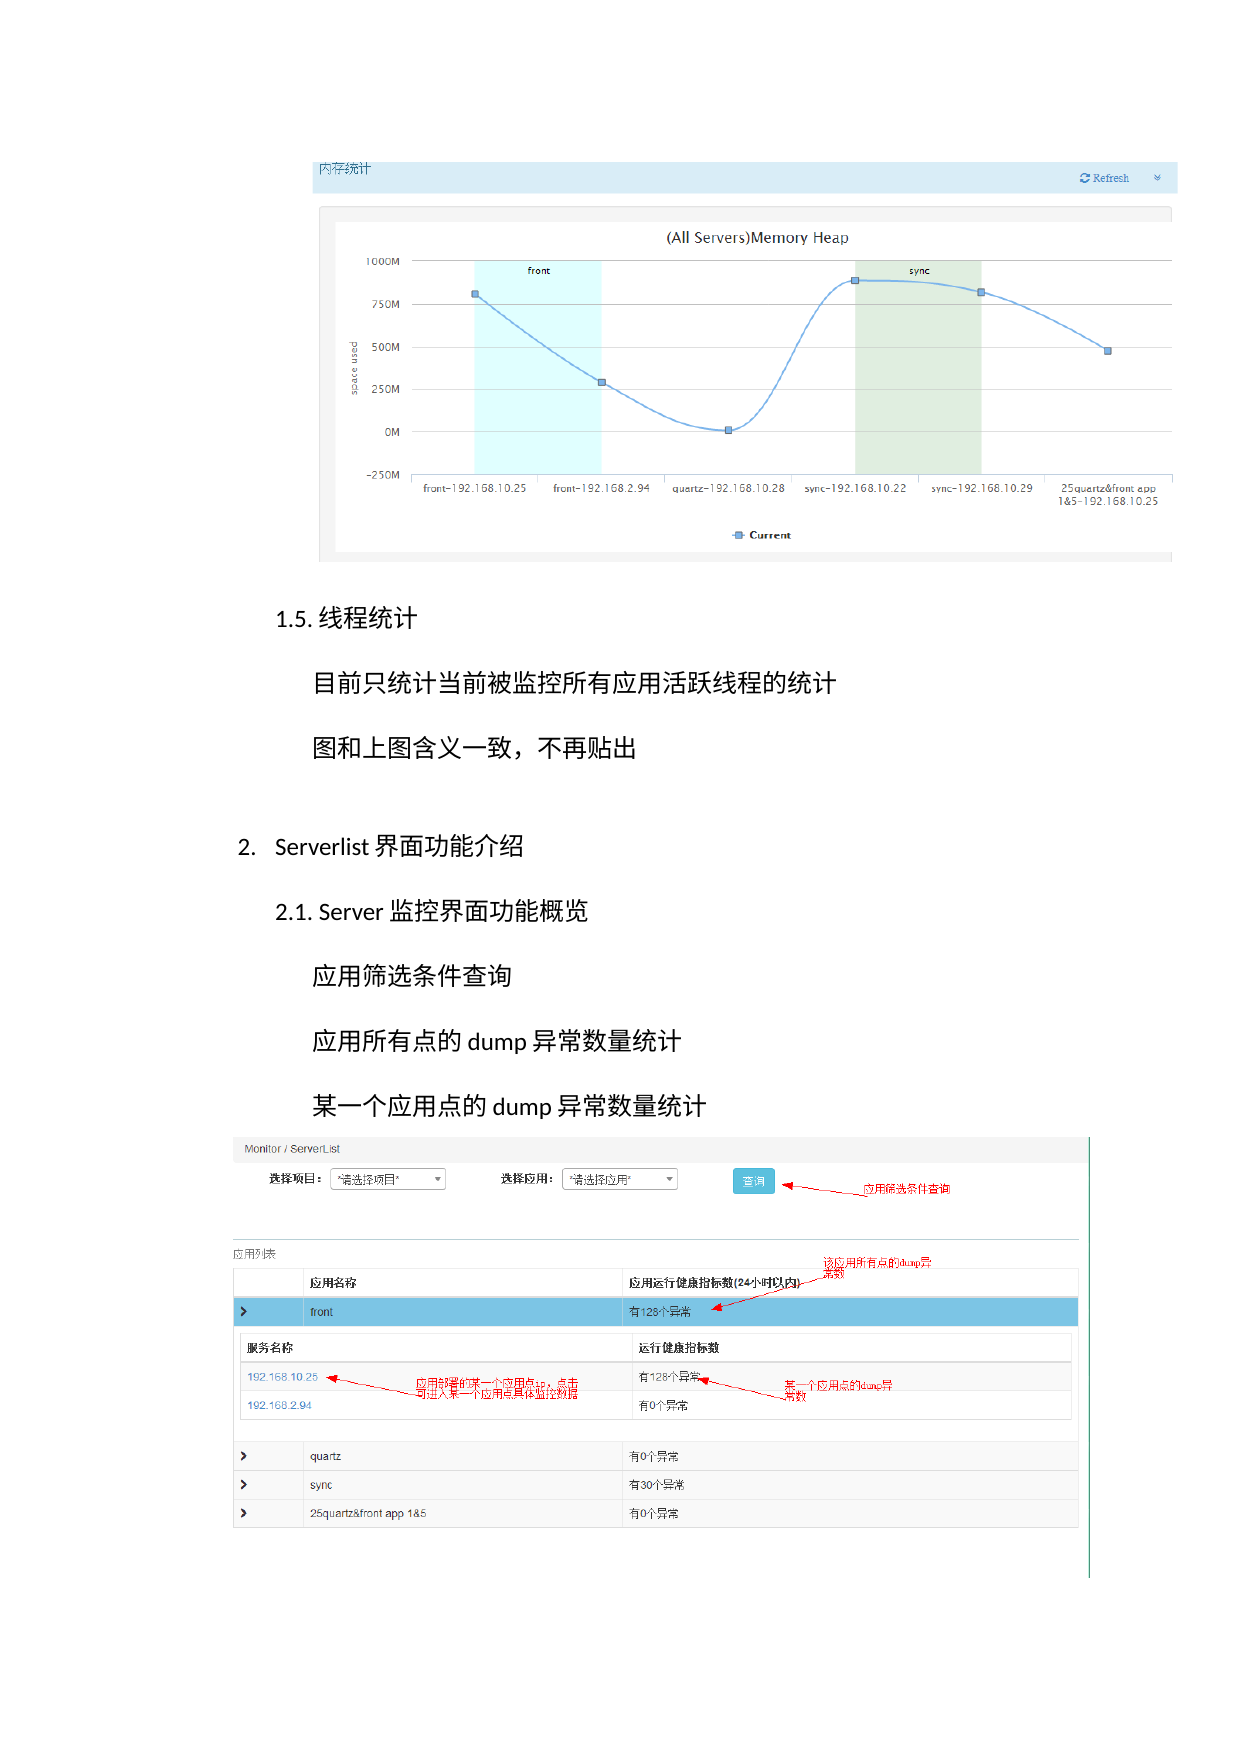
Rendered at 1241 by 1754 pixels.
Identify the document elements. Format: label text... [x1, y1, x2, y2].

text 应用筛选条件查询 [312, 942, 1053, 1007]
list Server监控界面功能概览 [275, 877, 1053, 942]
picture [225, 1137, 1092, 1578]
list 目前只统计当前被监控所有应用活跃线程的统计 [275, 649, 1053, 714]
list Serverlist界面功能介绍 [237, 812, 1053, 877]
picture [312, 162, 1178, 562]
text 某一个应用点的dump异常数量统计 [312, 1072, 1053, 1137]
list 线程统计 [275, 584, 1053, 649]
list 图和上图含义一致，不再贴出 [312, 714, 1053, 779]
text 应用所有点的dump异常数量统计 [312, 1007, 1053, 1072]
